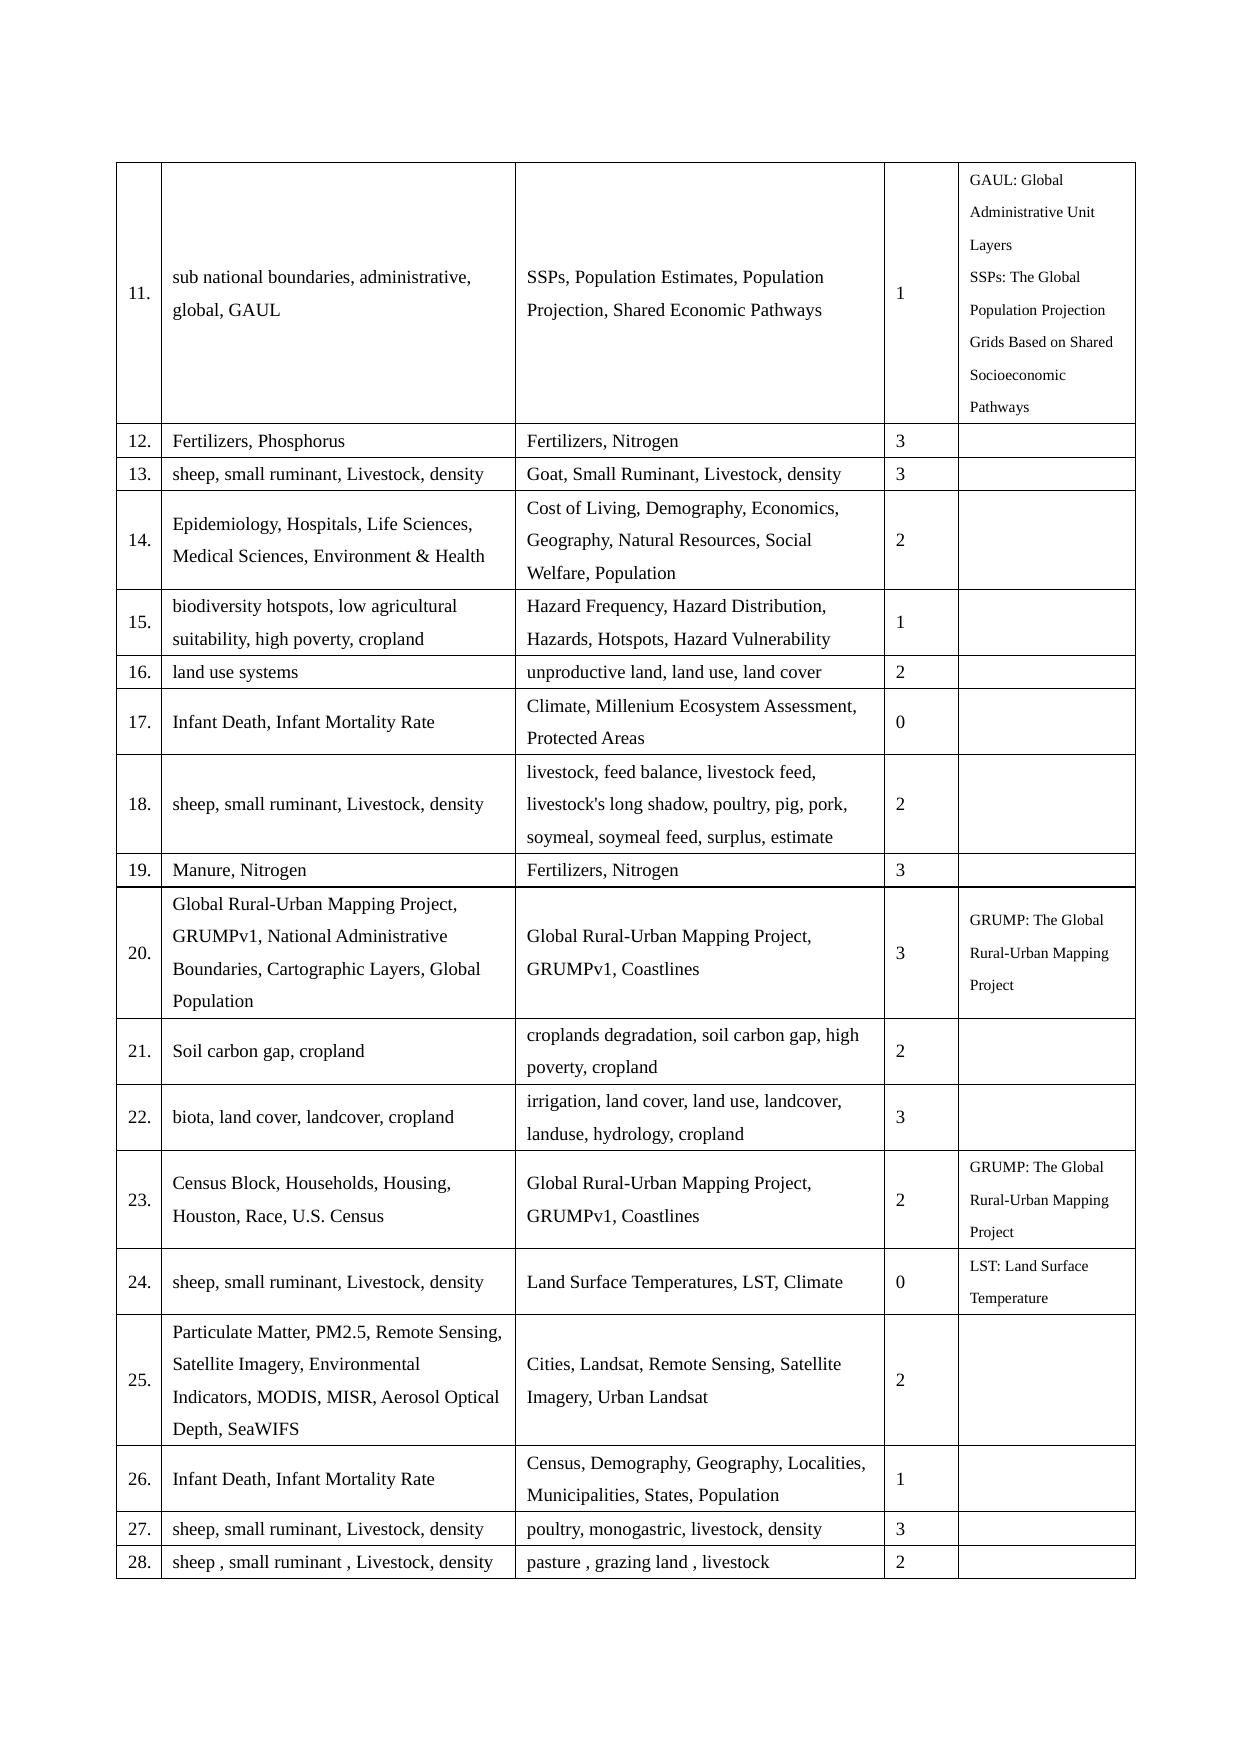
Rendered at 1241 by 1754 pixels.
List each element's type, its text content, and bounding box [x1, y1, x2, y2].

table_cell Climate, Millenium Ecosystem Assessment, Protected Areas [516, 689, 884, 754]
table_cell biota, land cover, landcover, cropland [162, 1085, 515, 1149]
table_cell [117, 424, 161, 457]
table_cell [117, 1512, 161, 1545]
table_cell sheep, small ruminant, Livestock, density [162, 1249, 515, 1314]
table_cell LST: Land Surface Temperature [959, 1249, 1135, 1314]
table_cell Epidemiology, Hospitals, Life Sciences, Medical Sciences, Environment & Health [162, 491, 515, 589]
table_cell Global Rural-Urban Mapping Project, GRUMPv1, Coastlines [516, 888, 884, 1017]
table_cell sheep, small ruminant, Livestock, density [162, 1512, 515, 1545]
table_cell croplands degradation, soil carbon gap, high poverty, cropland [516, 1019, 884, 1083]
table_cell 1 [885, 590, 958, 655]
table_cell [959, 424, 1135, 457]
table_cell 2 [885, 656, 958, 688]
table_cell sub national boundaries, administrative, global, GAUL [162, 163, 515, 423]
table_cell Particulate Matter, PM2.5, Remote Sensing, Satellite Imagery, Environmental Indicators, MODIS, MISR, Aerosol Optical Depth, SeaWIFS [162, 1315, 515, 1445]
table_cell GAUL: Global Administrative Unit Layers SSPs: The Global Population Projection Grids Based on Shared Socioeconomic Pathways [959, 163, 1135, 423]
table_cell [117, 1151, 161, 1248]
table_cell [117, 755, 161, 853]
table_cell 0 [885, 689, 958, 754]
table_cell [117, 491, 161, 589]
table_cell land use systems [162, 656, 515, 688]
table_cell Fertilizers, Nitrogen [516, 424, 884, 457]
table_cell [959, 491, 1135, 589]
table_cell Manure, Nitrogen [162, 854, 515, 886]
table_cell 0 [885, 1249, 958, 1314]
table_cell Global Rural-Urban Mapping Project, GRUMPv1, National Administrative Boundaries, Cartographic Layers, Global Population [162, 888, 515, 1017]
table_cell sheep , small ruminant , Livestock, density [162, 1546, 515, 1578]
table_cell livestock, feed balance, livestock feed, livestock's long shadow, poultry, pig, pork, soymeal, soymeal feed, surplus, estimate [516, 755, 884, 853]
table_cell GRUMP: The Global Rural-Urban Mapping Project [959, 1151, 1135, 1248]
table_cell 2 [885, 1315, 958, 1445]
table_cell 3 [885, 854, 958, 886]
table_cell 3 [885, 1512, 958, 1545]
table_cell poultry, monogastric, livestock, density [516, 1512, 884, 1545]
table_cell 3 [885, 424, 958, 457]
table_cell 1 [885, 1446, 958, 1511]
table_cell Goat, Small Ruminant, Livestock, density [516, 458, 884, 490]
table_cell [117, 1446, 161, 1511]
table_cell GRUMP: The Global Rural-Urban Mapping Project [959, 888, 1135, 1017]
table_cell [959, 1019, 1135, 1083]
table_cell biodiversity hotspots, low agricultural suitability, high poverty, cropland [162, 590, 515, 655]
table_cell 2 [885, 491, 958, 589]
table_cell [117, 1085, 161, 1149]
table_cell sheep, small ruminant, Livestock, density [162, 755, 515, 853]
table_cell [117, 854, 161, 886]
table_cell [117, 689, 161, 754]
table_cell [117, 590, 161, 655]
table_cell Census, Demography, Geography, Localities, Municipalities, States, Population [516, 1446, 884, 1511]
table_cell sheep, small ruminant, Livestock, density [162, 458, 515, 490]
table_cell [117, 1019, 161, 1083]
table_cell [959, 1315, 1135, 1445]
table_cell Fertilizers, Nitrogen [516, 854, 884, 886]
table_cell [959, 854, 1135, 886]
table_cell [117, 1249, 161, 1314]
table_cell [959, 1446, 1135, 1511]
table_cell 2 [885, 1019, 958, 1083]
table_cell [959, 1085, 1135, 1149]
table_cell 3 [885, 888, 958, 1017]
table_cell [959, 1512, 1135, 1545]
table_cell [959, 458, 1135, 490]
table_cell 2 [885, 1151, 958, 1248]
table_cell Global Rural-Urban Mapping Project, GRUMPv1, Coastlines [516, 1151, 884, 1248]
table_cell [959, 656, 1135, 688]
table_cell [117, 656, 161, 688]
table_cell 3 [885, 1085, 958, 1149]
table_cell SSPs, Population Estimates, Population Projection, Shared Economic Pathways [516, 163, 884, 423]
table_cell 2 [885, 1546, 958, 1578]
table_cell Soil carbon gap, cropland [162, 1019, 515, 1083]
table_cell 1 [885, 163, 958, 423]
table_cell [117, 1315, 161, 1445]
table_cell 3 [885, 458, 958, 490]
table_cell [959, 590, 1135, 655]
table_cell Census Block, Households, Housing, Houston, Race, U.S. Census [162, 1151, 515, 1248]
table_cell [959, 689, 1135, 754]
table_cell pasture , grazing land , livestock [516, 1546, 884, 1578]
table_cell [117, 458, 161, 490]
table_cell Fertilizers, Phosphorus [162, 424, 515, 457]
table_cell [959, 1546, 1135, 1578]
table_cell [959, 755, 1135, 853]
table_cell [117, 163, 161, 423]
table_cell [117, 1546, 161, 1578]
table_cell Hazard Frequency, Hazard Distribution, Hazards, Hotspots, Hazard Vulnerability [516, 590, 884, 655]
table_cell Cost of Living, Demography, Economics, Geography, Natural Resources, Social Welfare, Population [516, 491, 884, 589]
table_cell irrigation, land cover, land use, landcover, landuse, hydrology, cropland [516, 1085, 884, 1149]
table_cell Land Surface Temperatures, LST, Climate [516, 1249, 884, 1314]
table_cell unproductive land, land use, land cover [516, 656, 884, 688]
table_cell [117, 888, 161, 1017]
table_cell 2 [885, 755, 958, 853]
table_cell Cities, Landsat, Remote Sensing, Satellite Imagery, Urban Landsat [516, 1315, 884, 1445]
table_cell Infant Death, Infant Mortality Rate [162, 1446, 515, 1511]
table_cell Infant Death, Infant Mortality Rate [162, 689, 515, 754]
